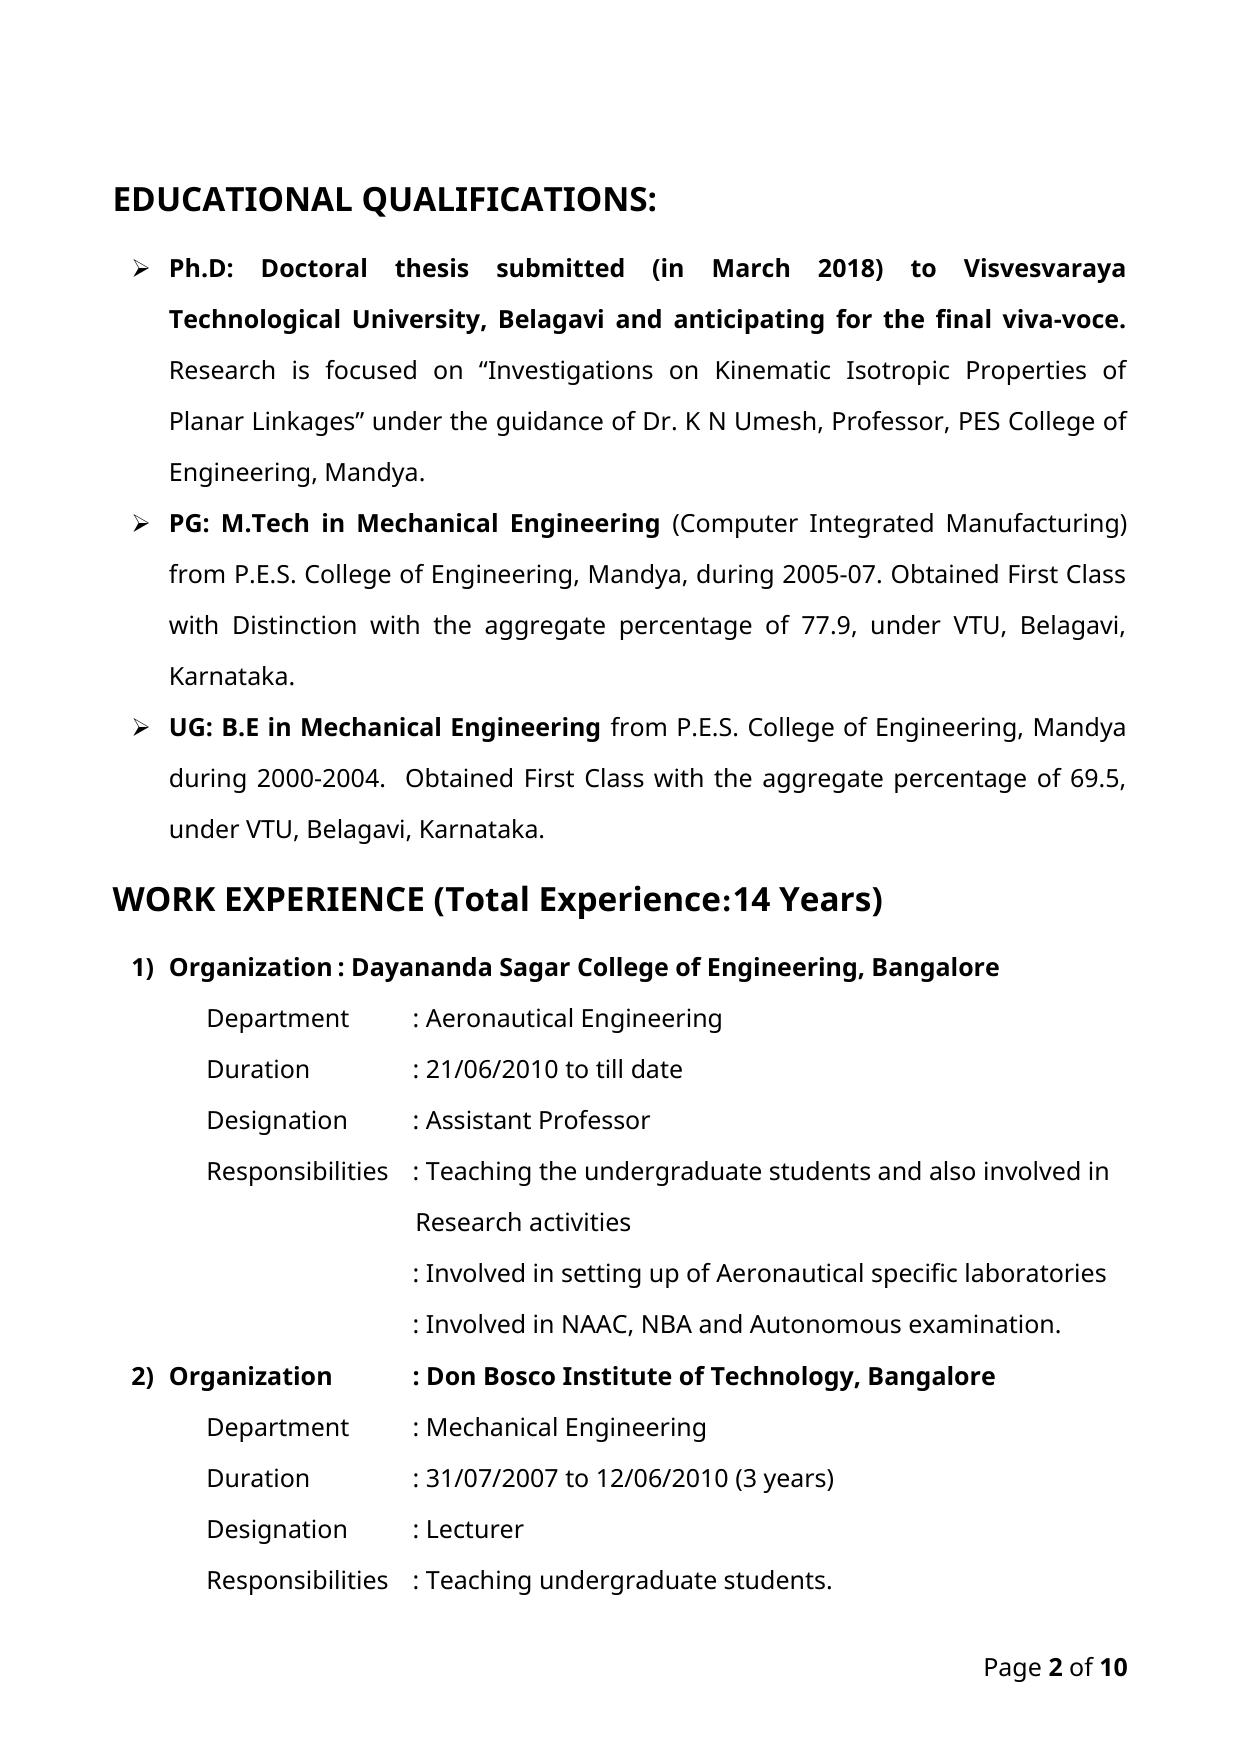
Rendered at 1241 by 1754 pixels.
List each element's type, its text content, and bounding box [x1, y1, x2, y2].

list Organization : Dayananda Sagar College of Engineering, Bangalore [131, 950, 1128, 984]
text : Involved in NAAC, NBA and Autonomous examination. [169, 1307, 1128, 1341]
text Department : Aeronautical Engineering [169, 1001, 1128, 1035]
text Responsibilities : Teaching the undergraduate students and also involved in [169, 1154, 1128, 1188]
text Designation : Lecturer [169, 1511, 1128, 1545]
text Duration : 31/07/2007 to 12/06/2010 (3 years) [169, 1460, 1128, 1494]
list Ph.D: Doctoral thesis submitted (in March 2018) to Visvesvaraya Technological University, Belagavi and anticipating for the final viva-voce. Research is focused on “Investigations on Kinematic Isotropic Properties of Planar Linkages” under the guidance of Dr. K N Umesh, Professor, PES College of Engineering, Mandya. [131, 250, 1128, 489]
text : Involved in setting up of Aeronautical specific laboratories [169, 1256, 1128, 1290]
text Responsibilities : Teaching undergraduate students. [169, 1562, 1128, 1596]
subtitle Work Experience (Total Experience:14 Years) [112, 875, 1128, 921]
text Department : Mechanical Engineering [169, 1409, 1128, 1443]
list UG: B.E in Mechanical Engineering from P.E.S. College of Engineering, Mandya during 2000-2004. Obtained First Class with the aggregate percentage of 69.5, under VTU, Belagavi, Karnataka. [131, 710, 1128, 846]
text Designation : Assistant Professor [169, 1103, 1128, 1137]
text Research activities [169, 1205, 1128, 1239]
list Organization : Don Bosco Institute of Technology, Bangalore [131, 1358, 1128, 1392]
list PG: M.Tech in Mechanical Engineering (Computer Integrated Manufacturing) from P.E.S. College of Engineering, Mandya, during 2005-07. Obtained First Class with Distinction with the aggregate percentage of 77.9, under VTU, Belagavi, Karnataka. [131, 506, 1128, 693]
subtitle Educational qualifications: [112, 176, 1128, 221]
text Duration : 21/06/2010 to till date [169, 1052, 1128, 1086]
